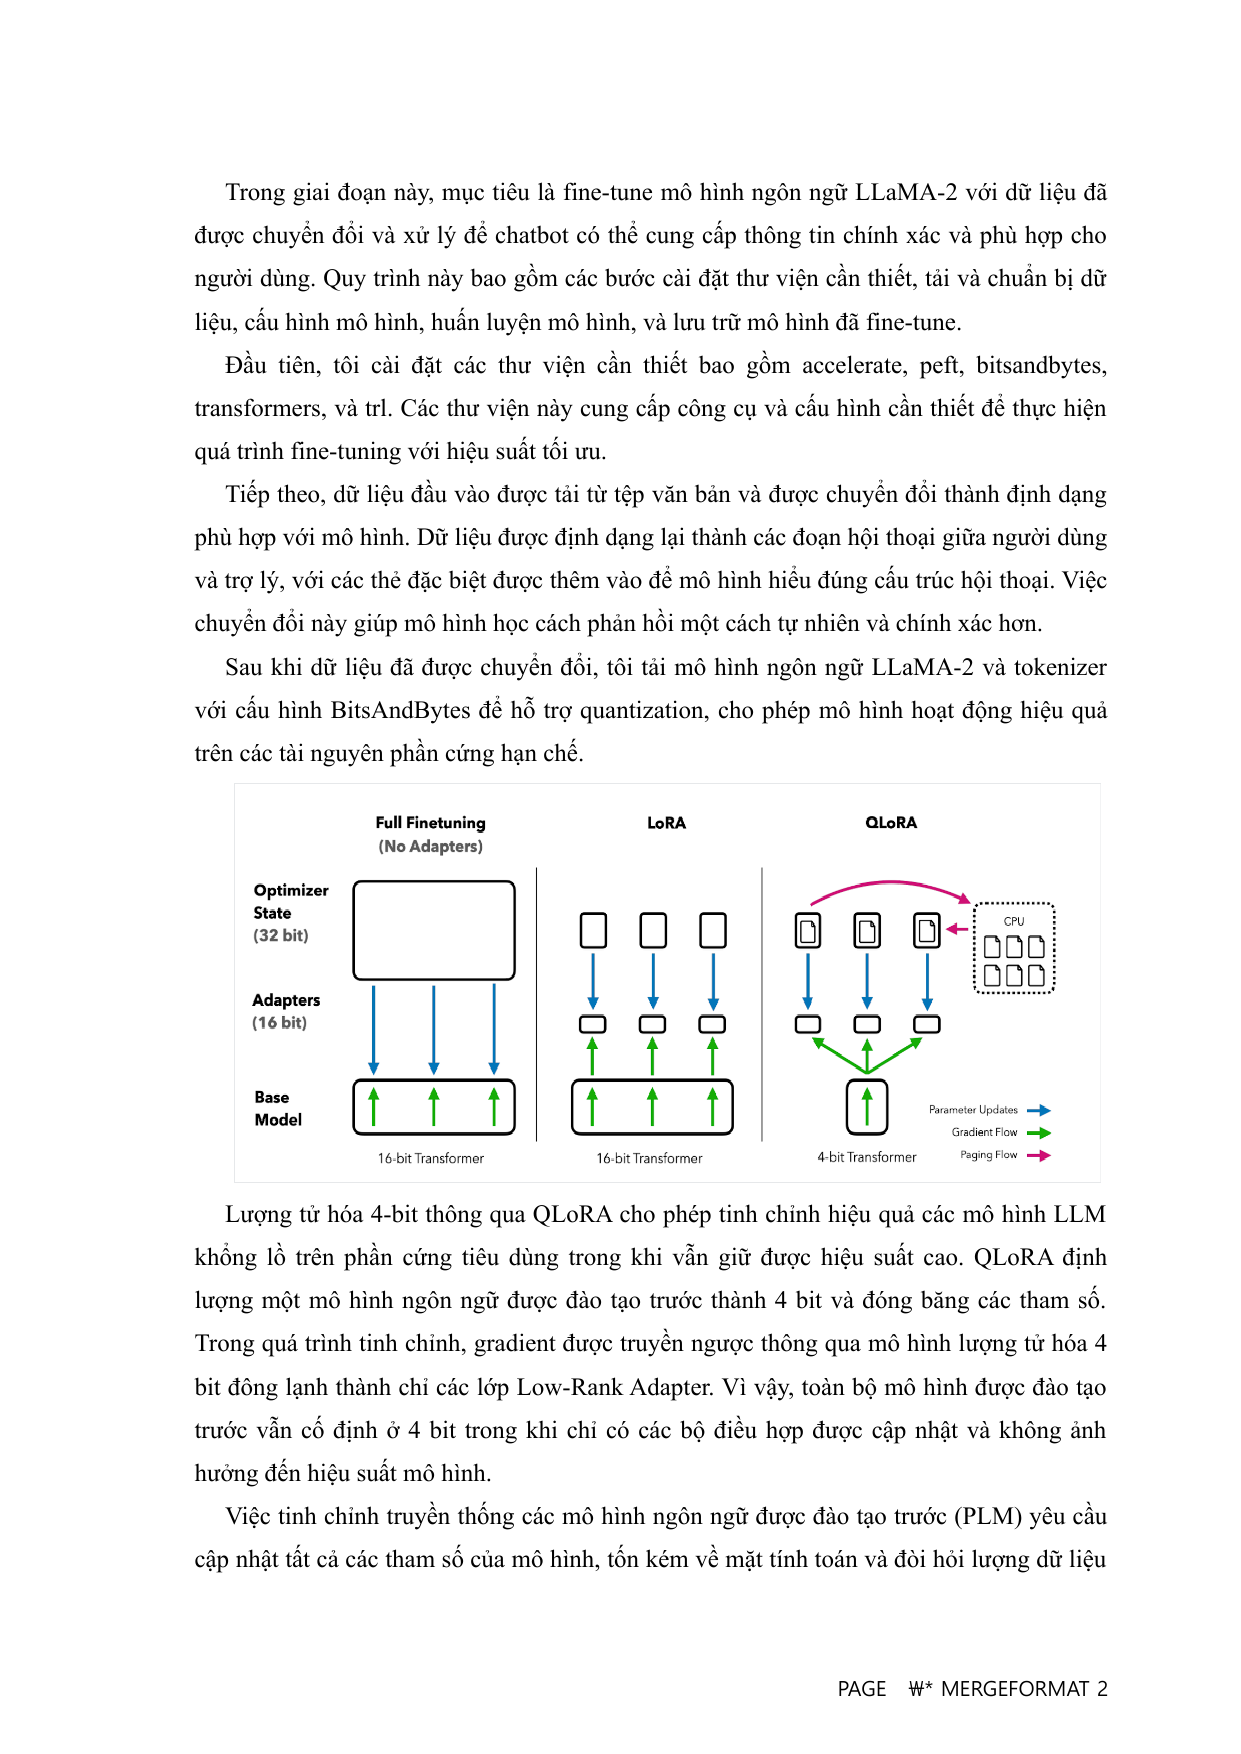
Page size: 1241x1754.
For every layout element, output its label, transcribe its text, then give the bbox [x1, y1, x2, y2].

text Sau khi dữ liệu đã được chuyển đổi, tôi tải mô hình ngôn ngữ LLaMA-2 và tokenizer với cấu hình BitsAndBytes để hỗ trợ quantization, cho phép mô hình hoạt động hiệu quả trên các tài nguyên phần cứng hạn chế. [194, 652, 1108, 767]
text Đầu tiên, tôi cài đặt các thư viện cần thiết bao gồm accelerate, peft, bitsandbytes, transformers, và trl. Các thư viện này cung cấp công cụ và cấu hình cần thiết để thực hiện quá trình fine-tuning với hiệu suất tối ưu. [194, 350, 1108, 465]
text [194, 1501, 1108, 1573]
picture [232, 781, 1101, 1186]
text Lượng tử hóa 4-bit thông qua QLoRA cho phép tinh chỉnh hiệu quả các mô hình LLM khổng lồ trên phần cứng tiêu dùng trong khi vẫn giữ được hiệu suất cao. QLoRA định lượng một mô hình ngôn ngữ được đào tạo trước thành 4 bit và đóng băng các tham số. Trong quá trình tinh chỉnh, gradient được truyền ngược thông qua mô hình lượng tử hóa 4 bit đông lạnh thành chỉ các lớp Low-Rank Adapter. Vì vậy, toàn bộ mô hình được đào tạo trước vẫn cố định ở 4 bit trong khi chỉ có các bộ điều hợp được cập nhật và không ảnh hưởng đến hiệu suất mô hình. [194, 1199, 1108, 1487]
text Tiếp theo, dữ liệu đầu vào được tải từ tệp văn bản và được chuyển đổi thành định dạng phù hợp với mô hình. Dữ liệu được định dạng lại thành các đoạn hội thoại giữa người dùng và trợ lý, với các thẻ đặc biệt được thêm vào để mô hình hiểu đúng cấu trúc hội thoại. Việc chuyển đổi này giúp mô hình học cách phản hồi một cách tự nhiên và chính xác hơn. [194, 479, 1108, 637]
text Trong giai đoạn này, mục tiêu là fine-tune mô hình ngôn ngữ LLaMA-2 với dữ liệu đã được chuyển đổi và xử lý để chatbot có thể cung cấp thông tin chính xác và phù hợp cho người dùng. Quy trình này bao gồm các bước cài đặt thư viện cần thiết, tải và chuẩn bị dữ liệu, cấu hình mô hình, huấn luyện mô hình, và lưu trữ mô hình đã fine-tune. [194, 177, 1108, 335]
